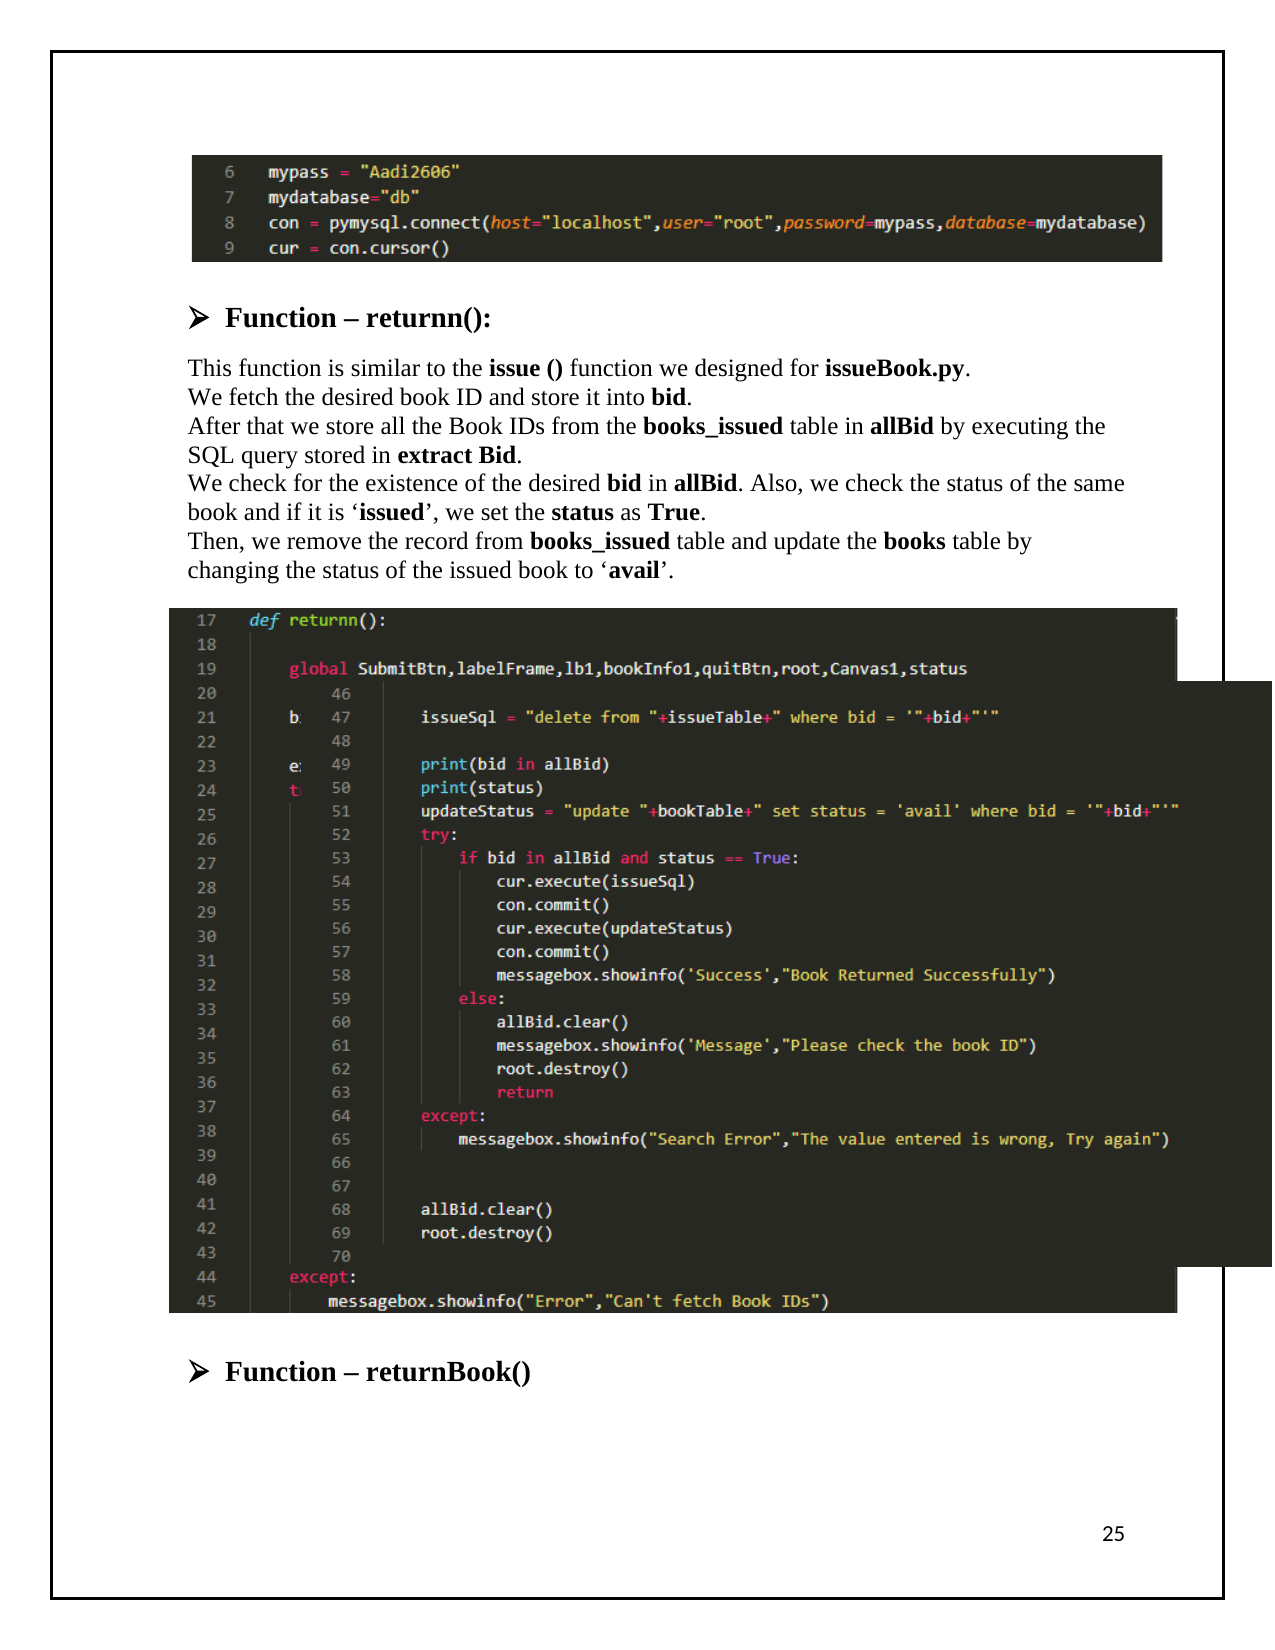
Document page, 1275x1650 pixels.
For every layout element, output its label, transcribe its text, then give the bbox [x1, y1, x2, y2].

text We fetch the desired book ID and store it into bid. [187, 382, 1125, 411]
picture [190, 155, 1162, 262]
list Function – returnn(): [187, 245, 1125, 334]
text After that we store all the Book IDs from the books_issued table in allBid by executing the SQL query stored in extract Bid. [187, 411, 1125, 468]
text Then, we remove the record from books_issued table and update the books table by changing the status of the issued book to ‘avail’. [187, 526, 1125, 583]
text We check for the existence of the desired bid in allBid. Also, we check the status of the same book and if it is ‘issued’, we set the status as True. [187, 468, 1125, 526]
text This function is similar to the issue () function we designed for issueBook.py. [150, 353, 1125, 382]
picture [168, 608, 1177, 1312]
